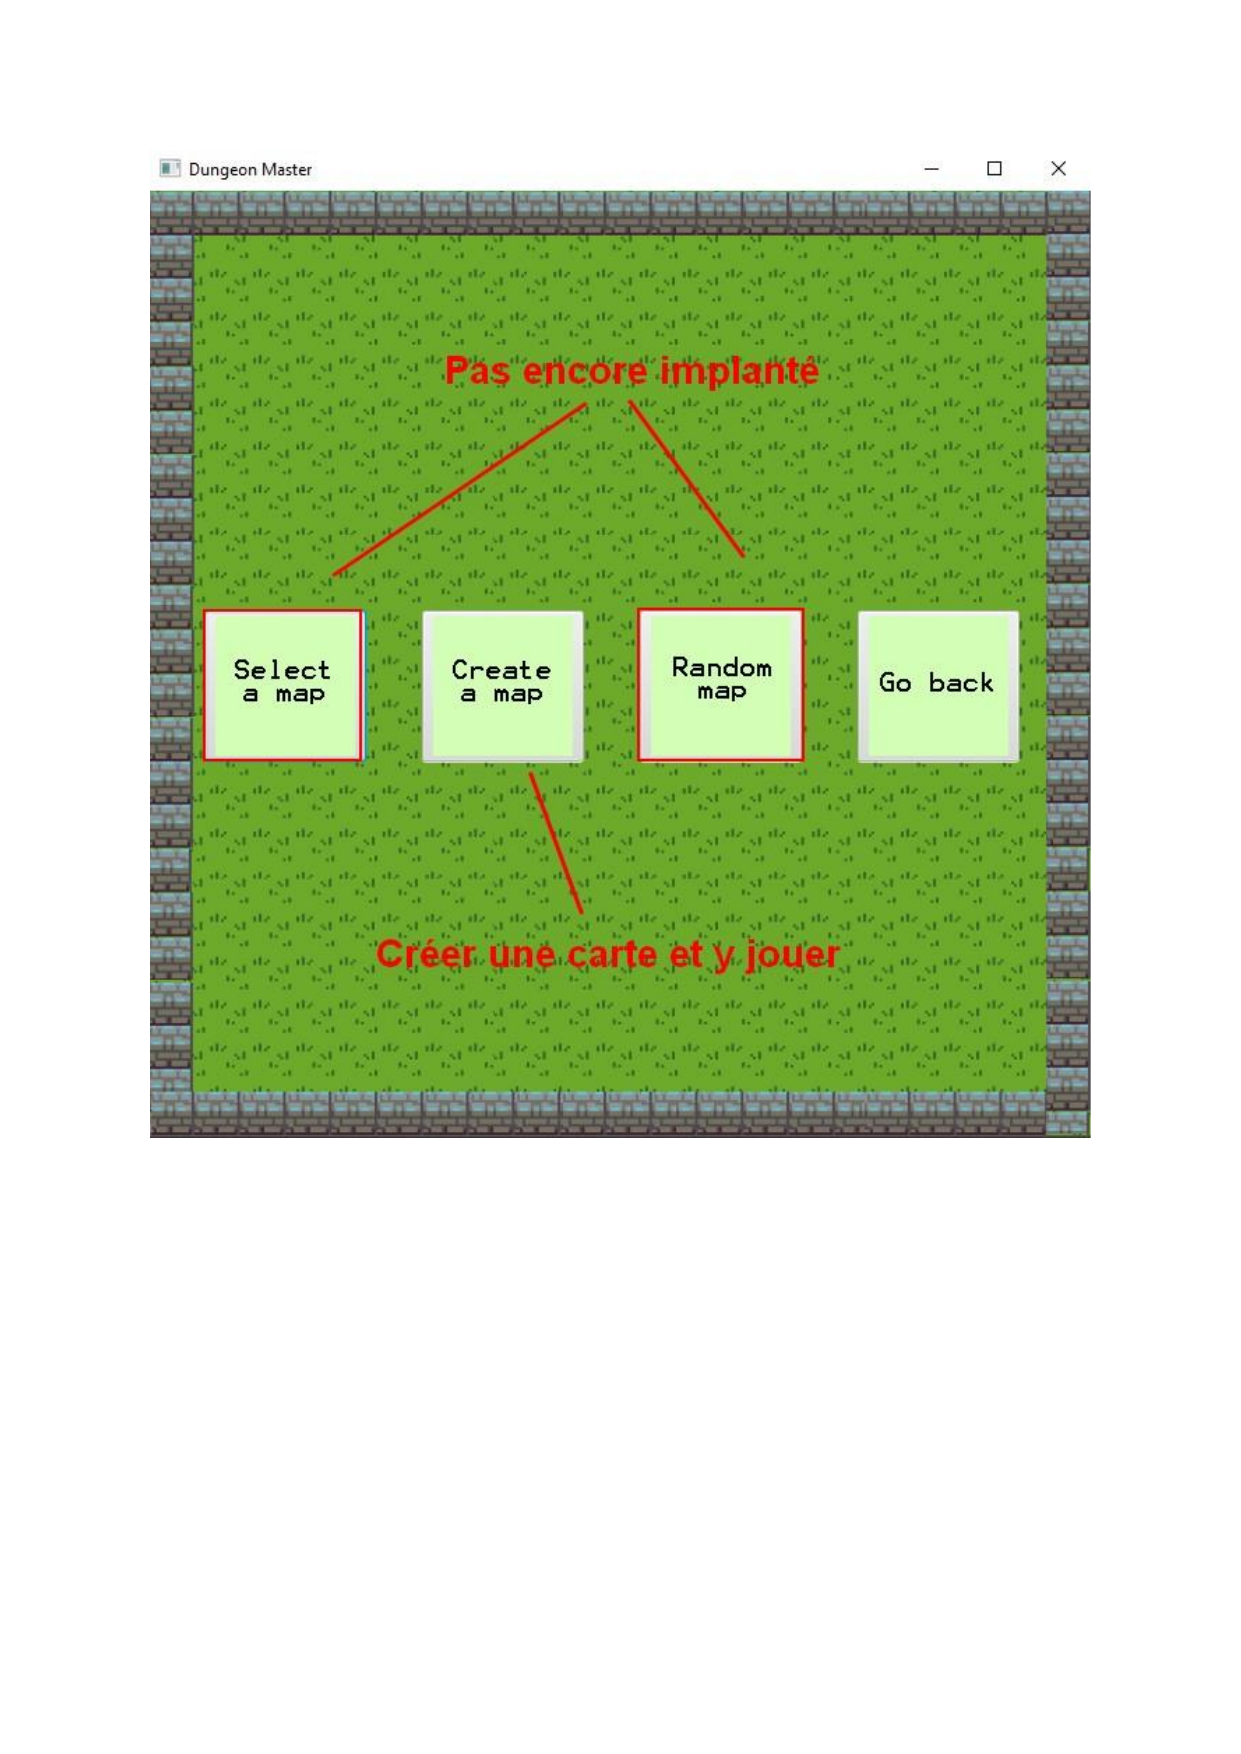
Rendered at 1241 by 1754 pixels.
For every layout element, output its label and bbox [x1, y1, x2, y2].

picture [150, 150, 1091, 1138]
